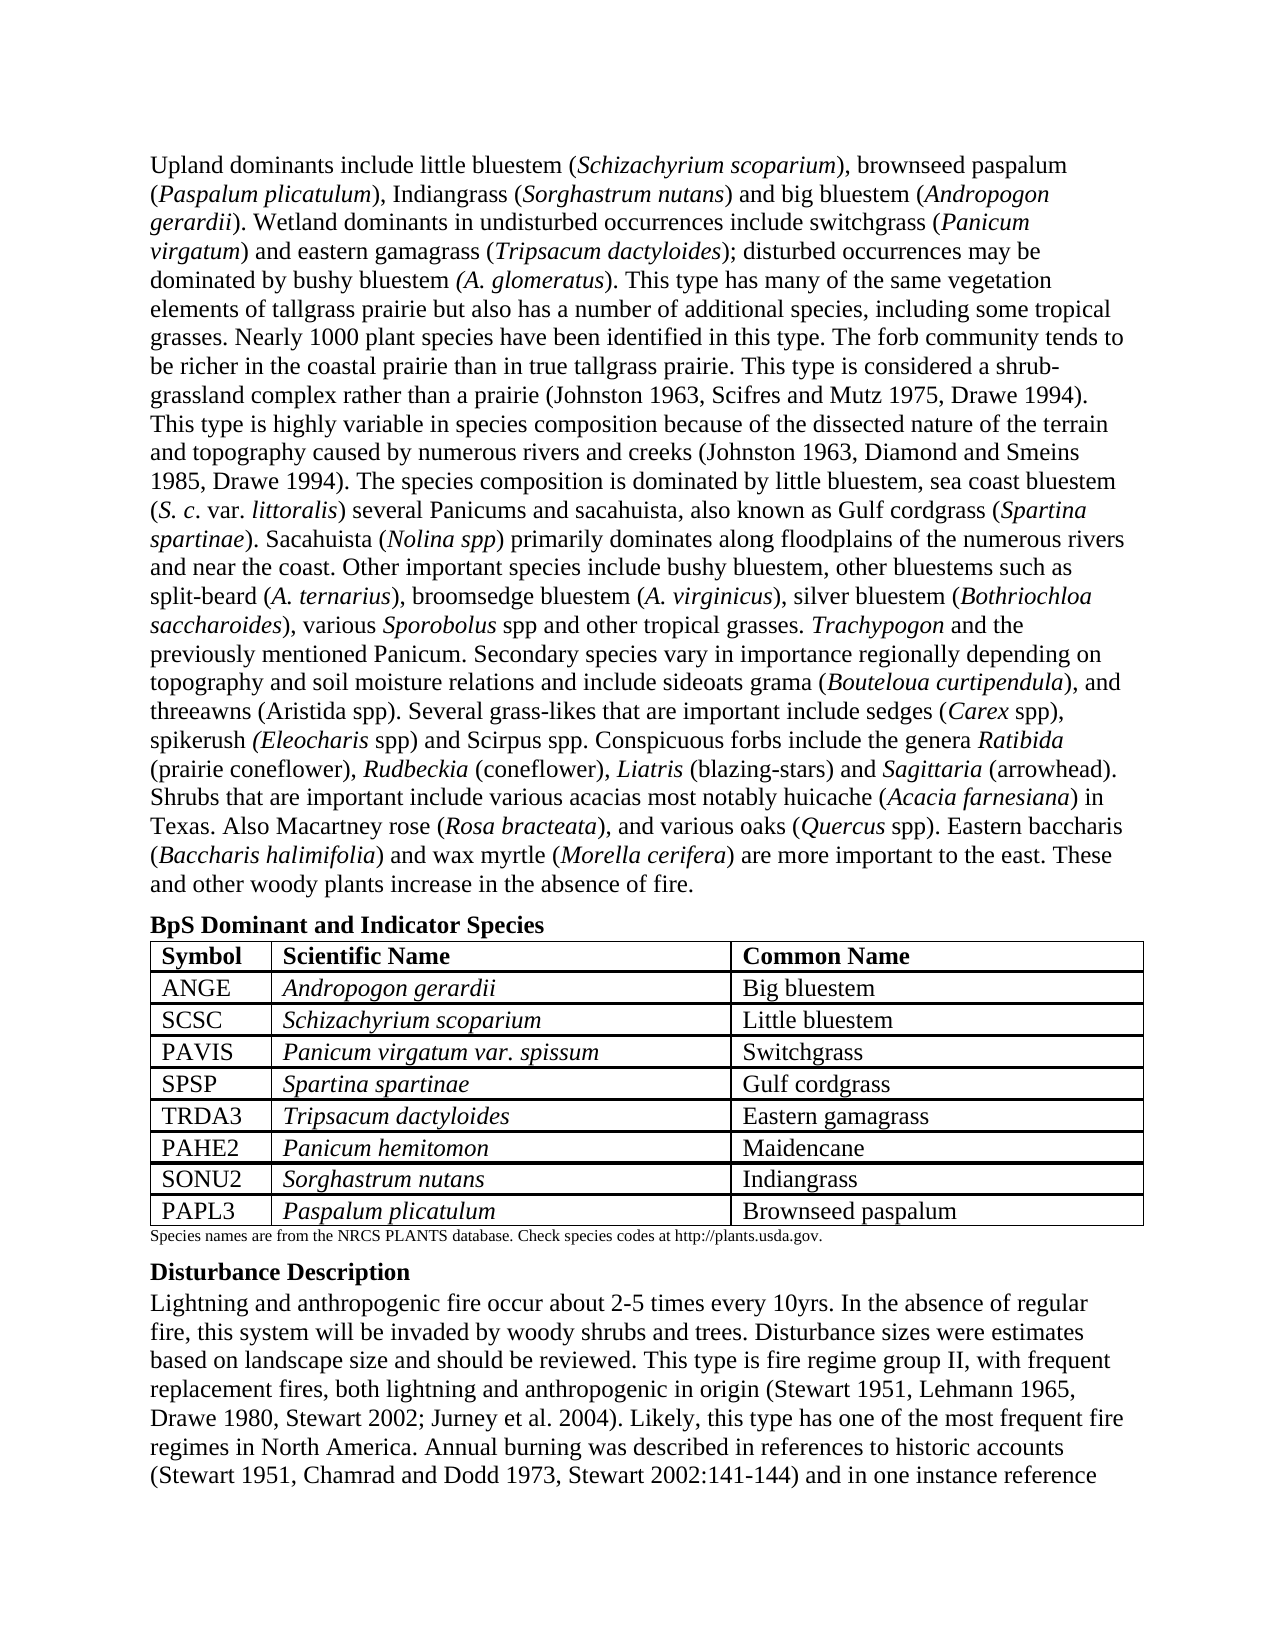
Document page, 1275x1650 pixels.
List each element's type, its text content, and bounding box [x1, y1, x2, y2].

table_cell Maidencane [732, 1133, 1143, 1161]
table_cell TRDA3 [151, 1101, 271, 1129]
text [150, 1288, 1125, 1489]
table_cell Andropogon gerardii [272, 973, 730, 1002]
table_cell SPSP [151, 1069, 271, 1098]
text Species names are from the NRCS PLANTS database. Check species codes at http://plants.usda.gov. [150, 1226, 1125, 1245]
table_cell SCSC [151, 1005, 271, 1034]
table_cell Schizachyrium scoparium [272, 1005, 730, 1034]
table_cell Little bluestem [732, 1005, 1143, 1034]
table_cell PAVIS [151, 1037, 271, 1066]
table_cell Sorghastrum nutans [272, 1165, 730, 1193]
table_cell Tripsacum dactyloides [272, 1101, 730, 1129]
table_header Scientific Name [272, 942, 730, 970]
table_cell PAHE2 [151, 1133, 271, 1161]
table_cell Switchgrass [732, 1037, 1143, 1066]
table_cell Eastern gamagrass [732, 1101, 1143, 1129]
table_cell Gulf cordgrass [732, 1069, 1143, 1098]
table_cell Brownseed paspalum [732, 1196, 1143, 1225]
table_cell SONU2 [151, 1165, 271, 1193]
text Upland dominants include little bluestem (Schizachyrium scoparium), brownseed paspalum (Paspalum plicatulum), Indiangrass (Sorghastrum nutans) and big bluestem (Andropogon gerardii). Wetland dominants in undisturbed occurrences include switchgrass (Panicum virgatum) and eastern gamagrass (Tripsacum dactyloides); disturbed occurrences may be dominated by bushy bluestem (A. glomeratus). This type has many of the same vegetation elements of tallgrass prairie but also has a number of additional species, including some tropical grasses. Nearly 1000 plant species have been identified in this type. The forb community tends to be richer in the coastal prairie than in true tallgrass prairie. This type is considered a shrub-grassland complex rather than a prairie (Johnston 1963, Scifres and Mutz 1975, Drawe 1994). This type is highly variable in species composition because of the dissected nature of the terrain and topography caused by numerous rivers and creeks (Johnston 1963, Diamond and Smeins 1985, Drawe 1994). The species composition is dominated by little bluestem, sea coast bluestem (S. c. var. littoralis) several Panicums and sacahuista, also known as Gulf cordgrass (Spartina spartinae). Sacahuista (Nolina spp) primarily dominates along floodplains of the numerous rivers and near the coast. Other important species include bushy bluestem, other bluestems such as split-beard (A. ternarius), broomsedge bluestem (A. virginicus), silver bluestem (Bothriochloa saccharoides), various Sporobolus spp and other tropical grasses. Trachypogon and the previously mentioned Panicum. Secondary species vary in importance regionally depending on topography and soil moisture relations and include sideoats grama (Bouteloua curtipendula), and threeawns (Aristida spp). Several grass-likes that are important include sedges (Carex spp), spikerush (Eleocharis spp) and Scirpus spp. Conspicuous forbs include the genera Ratibida (prairie coneflower), Rudbeckia (coneflower), Liatris (blazing-stars) and Sagittaria (arrowhead). Shrubs that are important include various acacias most notably huicache (Acacia farnesiana) in Texas. Also Macartney rose (Rosa bracteata), and various oaks (Quercus spp). Eastern baccharis (Baccharis halimifolia) and wax myrtle (Morella cerifera) are more important to the east. These and other woody plants increase in the absence of fire. [150, 150, 1125, 897]
table_cell Panicum hemitomon [272, 1133, 730, 1161]
table_cell Spartina spartinae [272, 1069, 730, 1098]
text BpS Dominant and Indicator Species [150, 910, 1125, 939]
table_header Common Name [732, 942, 1143, 970]
table_cell Big bluestem [732, 973, 1143, 1002]
table_cell ANGE [151, 973, 271, 1002]
table_cell Panicum virgatum var. spissum [272, 1037, 730, 1066]
table_cell PAPL3 [151, 1196, 271, 1225]
table_cell Indiangrass [732, 1165, 1143, 1193]
table_header Symbol [151, 942, 271, 970]
text Disturbance Description [150, 1257, 1125, 1286]
table_cell Paspalum plicatulum [272, 1196, 730, 1225]
